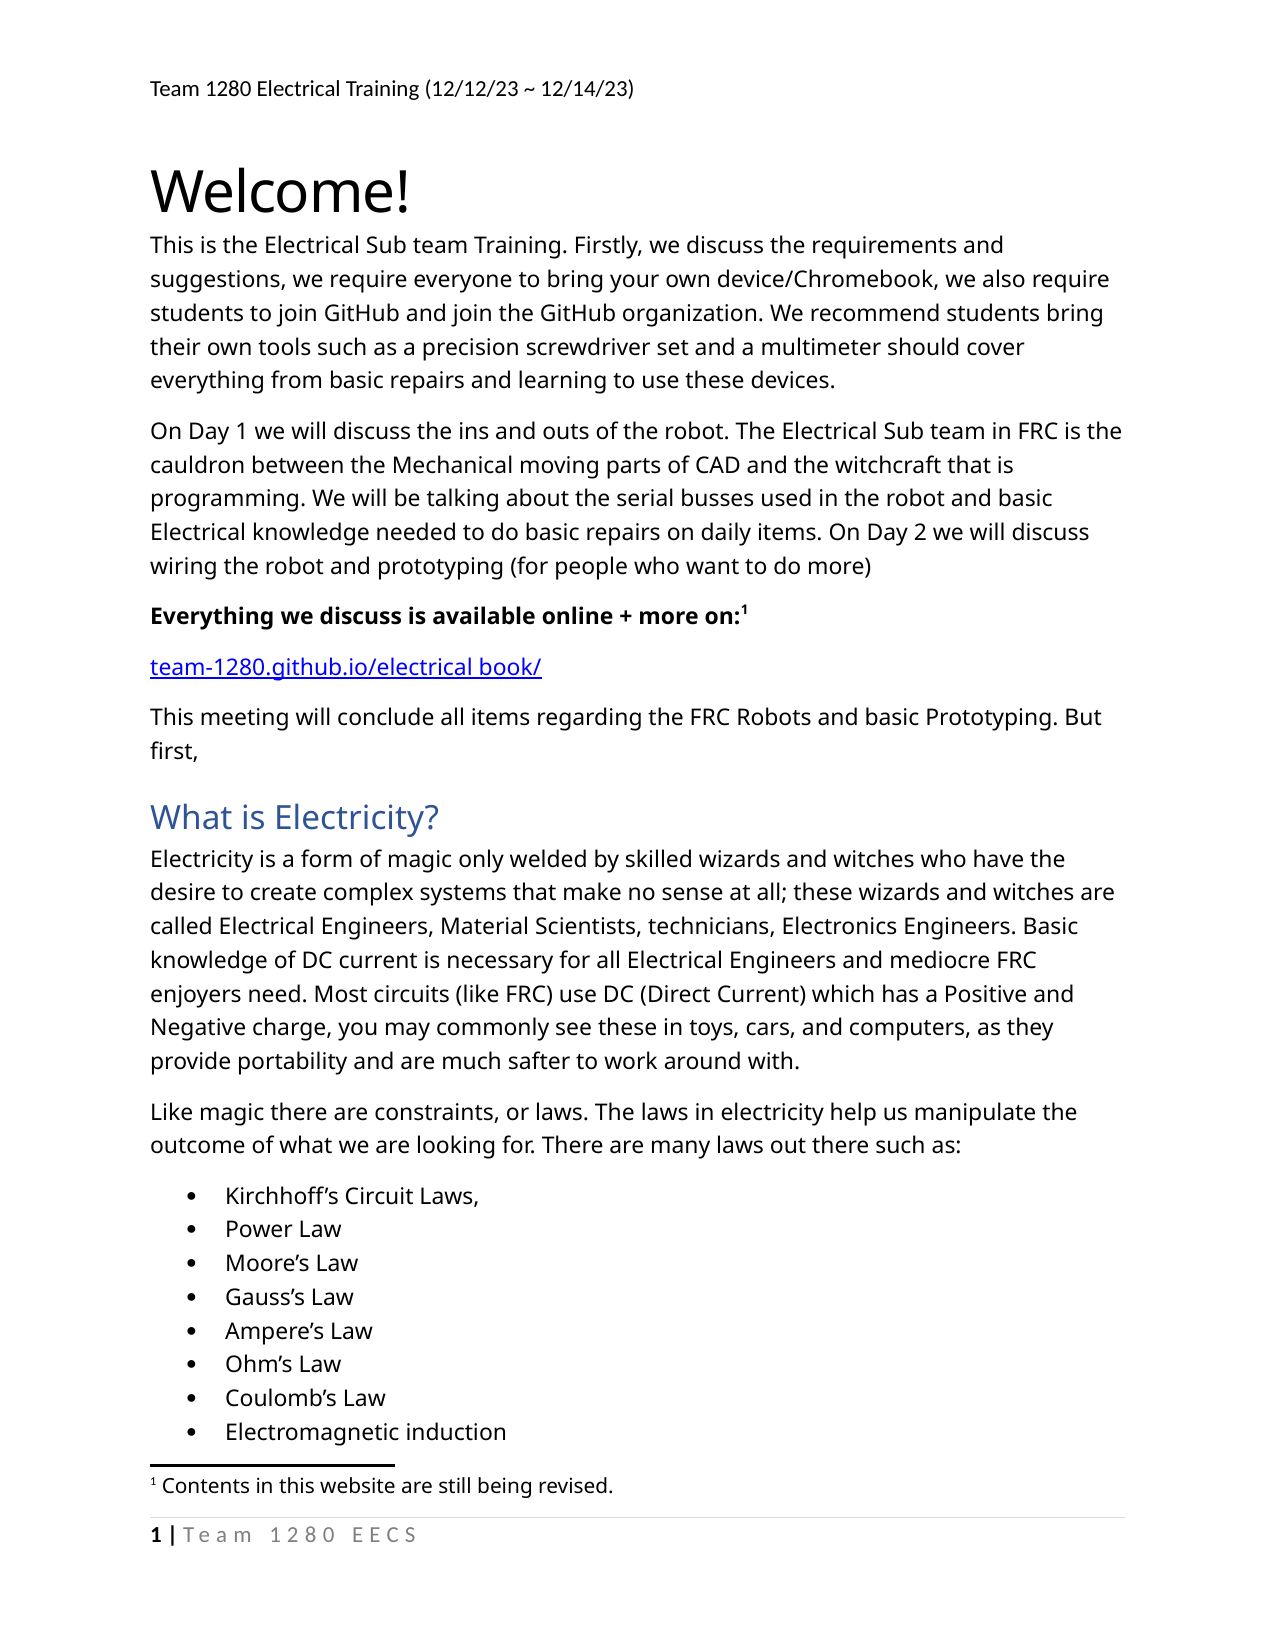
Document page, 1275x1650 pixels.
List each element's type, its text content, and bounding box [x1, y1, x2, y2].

text Electricity is a form of magic only welded by skilled wizards and witches who have the desire to create complex systems that make no sense at all; these wizards and witches are called Electrical Engineers, Material Scientists, technicians, Electronics Engineers. Basic knowledge of DC current is necessary for all Electrical Engineers and mediocre FRC enjoyers need. Most circuits (like FRC) use DC (Direct Current) which has a Positive and Negative charge, you may commonly see these in toys, cars, and computers, as they provide portability and are much safter to work around with. [150, 843, 1125, 1076]
list Ohm’s Law [187, 1348, 1125, 1380]
text Like magic there are constraints, or laws. The laws in electricity help us manipulate the outcome of what we are looking for. There are many laws out there such as: [150, 1096, 1125, 1161]
list Coulomb’s Law [187, 1382, 1125, 1413]
list Electromagnetic induction [187, 1416, 1125, 1447]
list Power Law [187, 1213, 1125, 1245]
list Moore’s Law [187, 1247, 1125, 1278]
list Kirchhoff’s Circuit Laws, [187, 1180, 1125, 1211]
title Welcome! [150, 150, 1125, 229]
list Ampere’s Law [187, 1315, 1125, 1346]
subtitle What is Electricity? [150, 794, 1125, 839]
text This meeting will conclude all items regarding the FRC Robots and basic Prototyping. But first, [150, 701, 1125, 766]
text On Day 1 we will discuss the ins and outs of the robot. The Electrical Sub team in FRC is the cauldron between the Mechanical moving parts of CAD and the witchcraft that is programming. We will be talking about the serial busses used in the robot and basic Electrical knowledge needed to do basic repairs on daily items. On Day 2 we will discuss wiring the robot and prototyping (for people who want to do more) [150, 415, 1125, 581]
list Gauss’s Law [187, 1281, 1125, 1312]
text team-1280.github.io/electrical book/ [150, 651, 1125, 682]
text Everything we discuss is available online + more on: [150, 600, 1125, 632]
text This is the Electrical Sub team Training. Firstly, we discuss the requirements and suggestions, we require everyone to bring your own device/Chromebook, we also require students to join GitHub and join the GitHub organization. We recommend students bring their own tools such as a precision screwdriver set and a multimeter should cover everything from basic repairs and learning to use these devices. [150, 229, 1125, 396]
